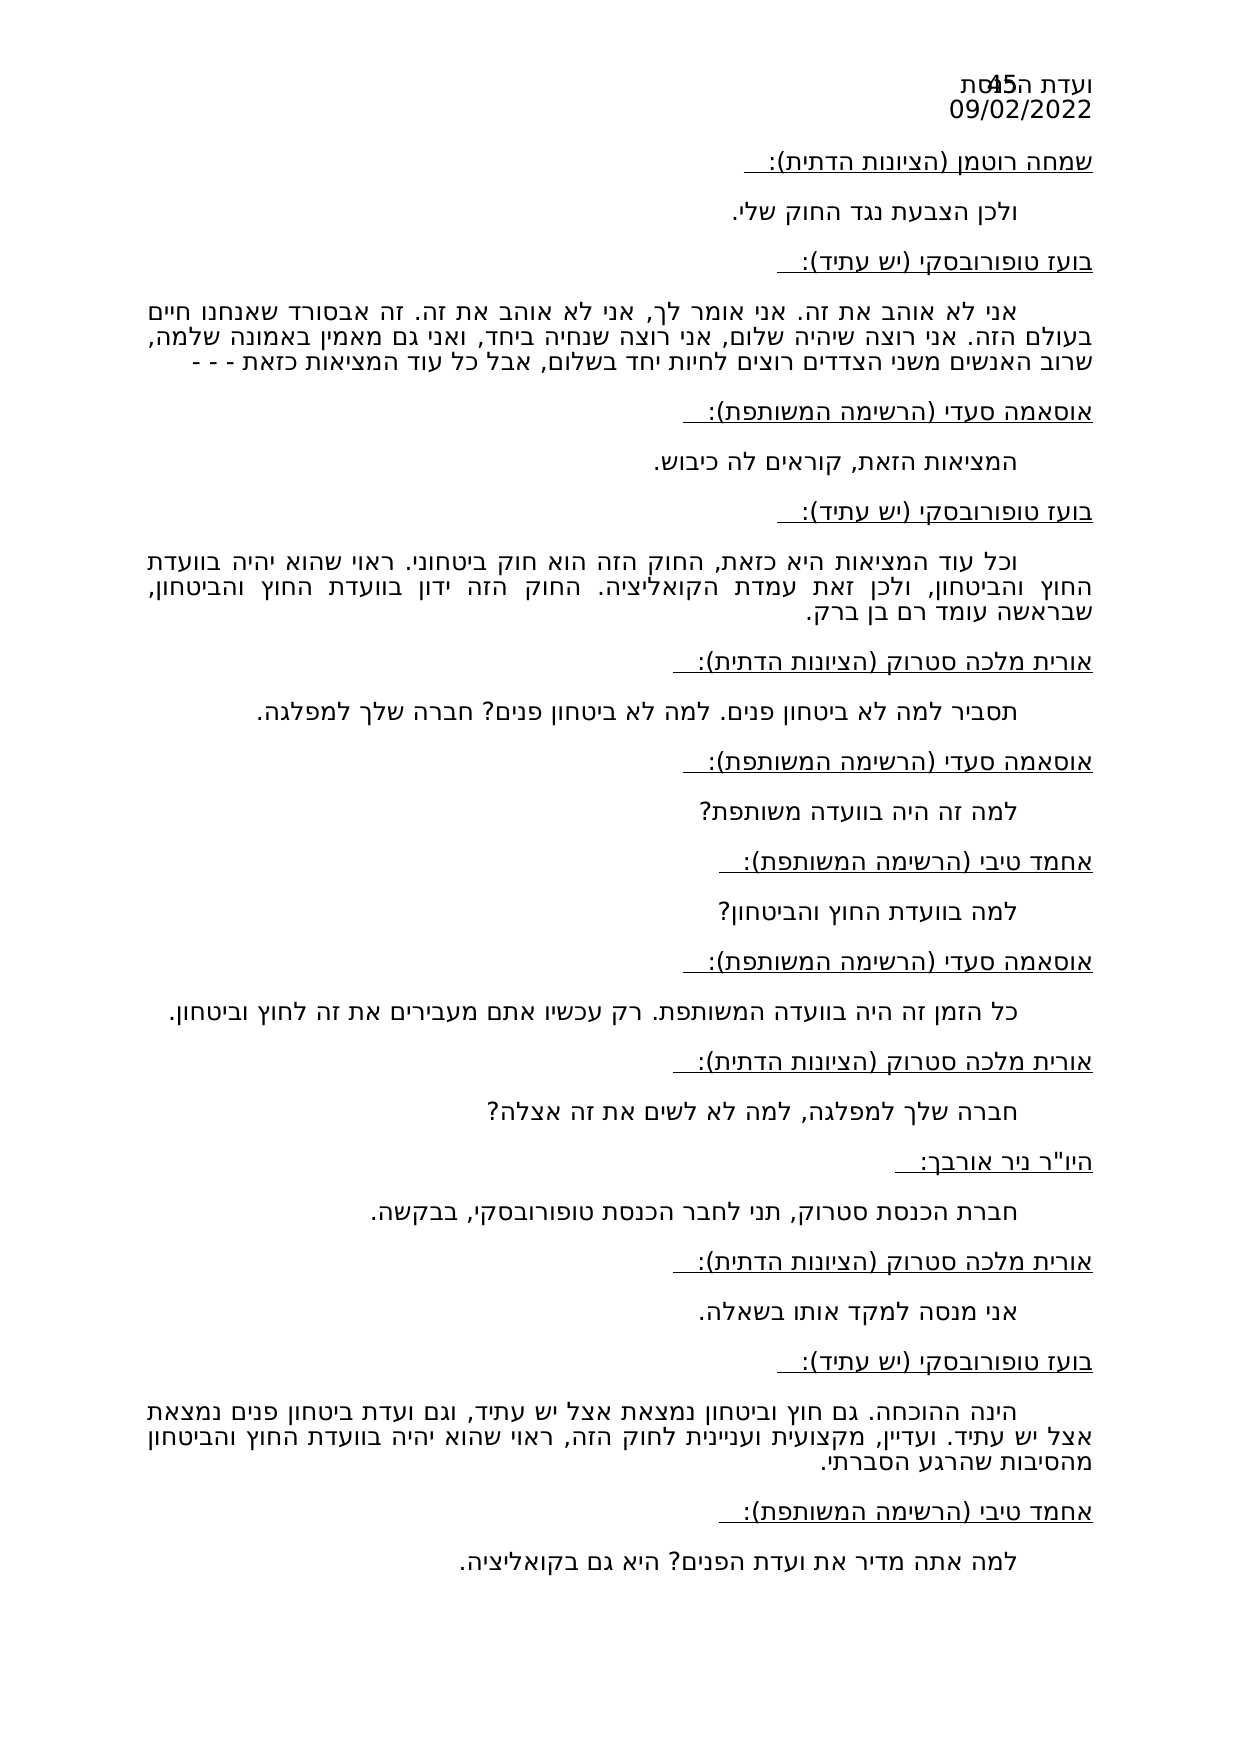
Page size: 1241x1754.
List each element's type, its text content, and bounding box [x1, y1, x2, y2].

text << קריאה >> אורית מלכה סטרוק (הציונות הדתית): << קריאה >> [147, 1050, 1093, 1075]
text << קריאה >> אחמד טיבי (הרשימה המשותפת): << קריאה >> [147, 1500, 1093, 1525]
text << קריאה >> אוסאמה סעדי (הרשימה המשותפת): << קריאה >> [147, 400, 1093, 425]
text << קריאה >> אורית מלכה סטרוק (הציונות הדתית): << קריאה >> [147, 1250, 1093, 1275]
text הינה ההוכחה. גם חוץ וביטחון נמצאת אצל יש עתיד, וגם ועדת ביטחון פנים נמצאת אצל יש עתיד. ועדיין, מקצועית ועניינית לחוק הזה, ראוי שהוא יהיה בוועדת החוץ והביטחון מהסיבות שהרגע הסברתי. [147, 1400, 1093, 1475]
text למה אתה מדיר את ועדת הפנים? היא גם בקואליציה. [147, 1550, 1093, 1575]
text << דובר_המשך >> בועז טופורובסקי (יש עתיד): << דובר_המשך >> [147, 1350, 1093, 1375]
text << דובר_המשך >> בועז טופורובסקי (יש עתיד): << דובר_המשך >> [147, 250, 1093, 275]
text << קריאה >> אוסאמה סעדי (הרשימה המשותפת): << קריאה >> [147, 950, 1093, 975]
text למה בוועדת החוץ והביטחון? [147, 900, 1093, 925]
text << קריאה >> שמחה רוטמן (הציונות הדתית): << קריאה >> [147, 150, 1093, 175]
text וכל עוד המציאות היא כזאת, החוק הזה הוא חוק ביטחוני. ראוי שהוא יהיה בוועדת החוץ והביטחון, ולכן זאת עמדת הקואליציה. החוק הזה ידון בוועדת החוץ והביטחון, שבראשה עומד רם בן ברק. [147, 550, 1093, 625]
text << יור >> היו"ר ניר אורבך: << יור >> [147, 1150, 1093, 1175]
text חברה שלך למפלגה, למה לא לשים את זה אצלה? [147, 1100, 1093, 1125]
text ולכן הצבעת נגד החוק שלי. [147, 200, 1093, 225]
text אני מנסה למקד אותו בשאלה. [147, 1300, 1093, 1325]
text אני לא אוהב את זה. אני אומר לך, אני לא אוהב את זה. זה אבסורד שאנחנו חיים בעולם הזה. אני רוצה שיהיה שלום, אני רוצה שנחיה ביחד, ואני גם מאמין באמונה שלמה, שרוב האנשים משני הצדדים רוצים לחיות יחד בשלום, אבל כל עוד המציאות כזאת - - - [147, 300, 1093, 375]
text << קריאה >> אחמד טיבי (הרשימה המשותפת): << קריאה >> [147, 850, 1093, 875]
text << קריאה >> אוסאמה סעדי (הרשימה המשותפת): << קריאה >> [147, 750, 1093, 775]
text << קריאה >> אורית מלכה סטרוק (הציונות הדתית): << קריאה >> [147, 650, 1093, 675]
text חברת הכנסת סטרוק, תני לחבר הכנסת טופורובסקי, בבקשה. [147, 1200, 1093, 1225]
text המציאות הזאת, קוראים לה כיבוש. [147, 450, 1093, 475]
text תסביר למה לא ביטחון פנים. למה לא ביטחון פנים? חברה שלך למפלגה. [147, 700, 1093, 725]
text כל הזמן זה היה בוועדה המשותפת. רק עכשיו אתם מעבירים את זה לחוץ וביטחון. [147, 1000, 1093, 1025]
text << דובר_המשך >> בועז טופורובסקי (יש עתיד): << דובר_המשך >> [147, 500, 1093, 525]
text למה זה היה בוועדה משותפת? [147, 800, 1093, 825]
